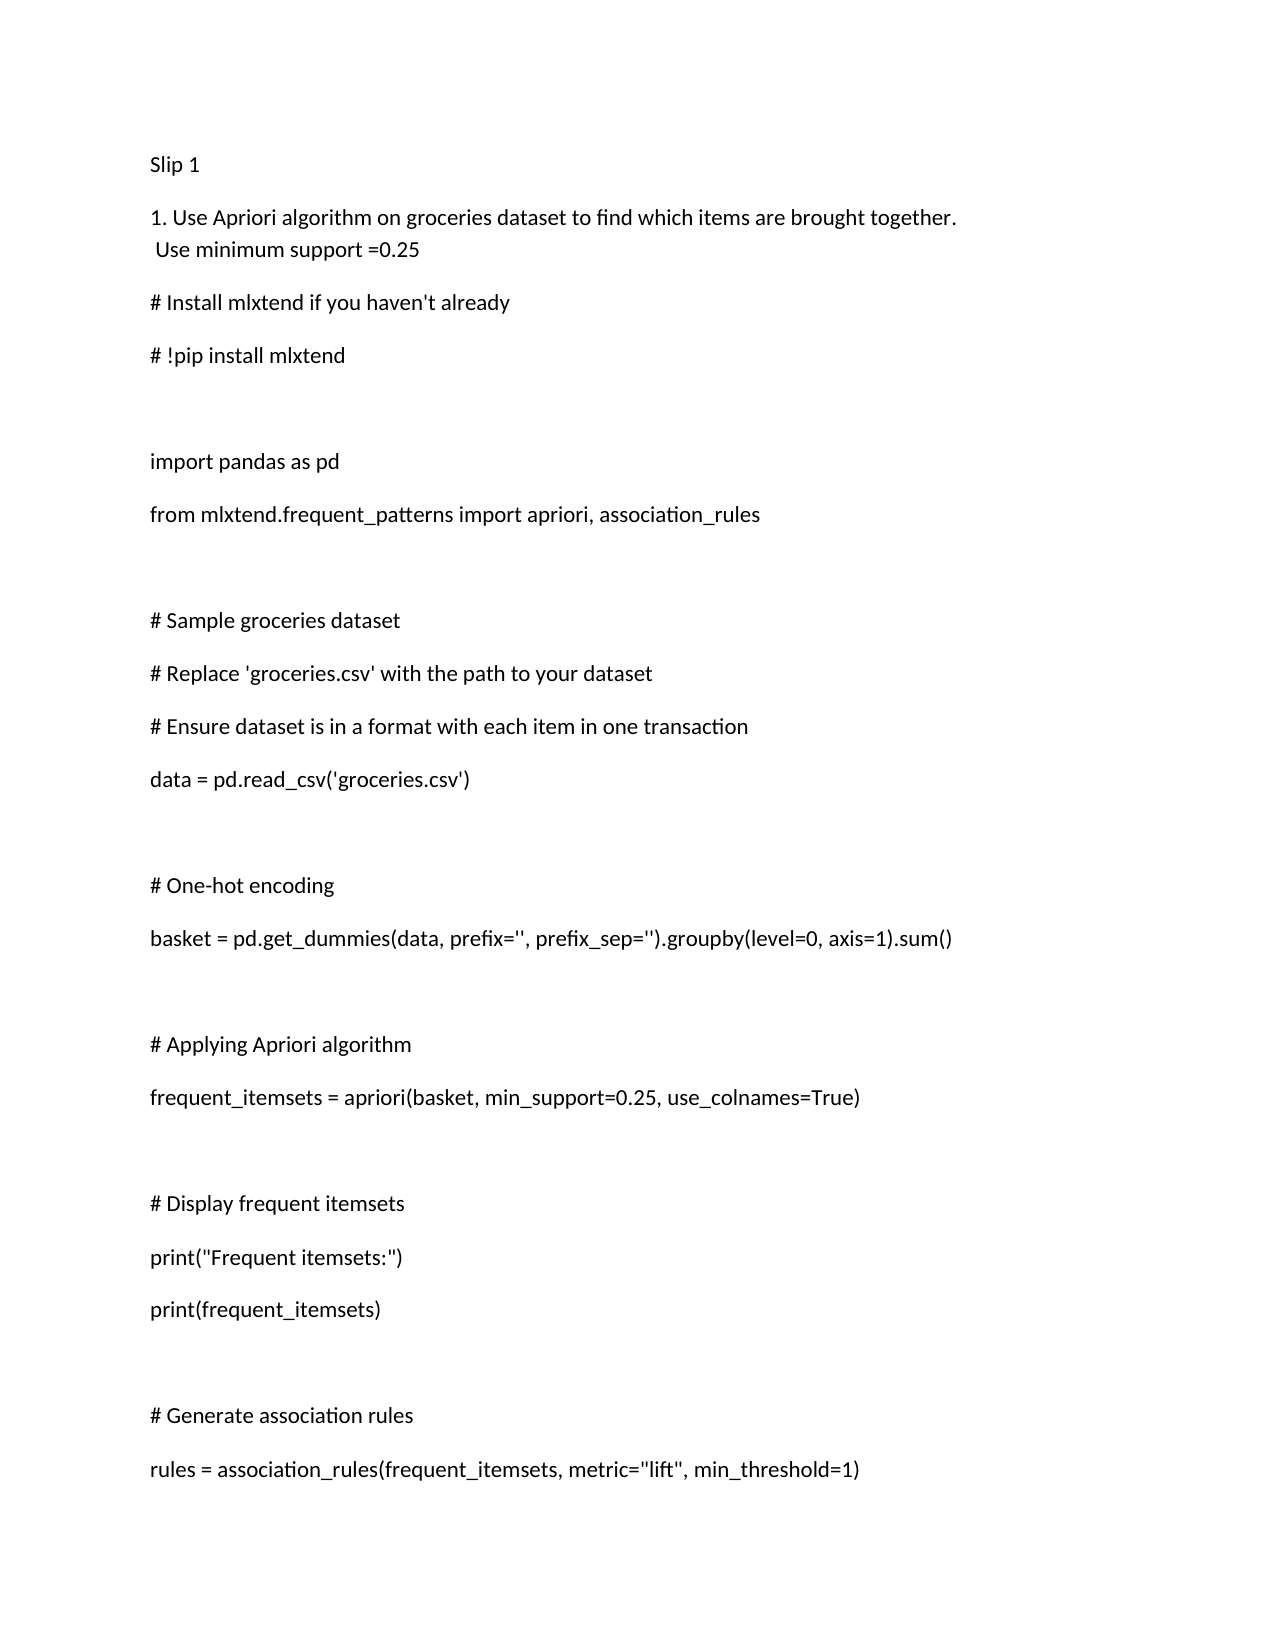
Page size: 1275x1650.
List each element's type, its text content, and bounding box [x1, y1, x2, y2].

text # Install mlxtend if you haven't already [150, 288, 1125, 316]
text # Sample groceries dataset [150, 606, 1125, 634]
text print(frequent_itemsets) [150, 1296, 1125, 1324]
text frequent_itemsets = apriori(basket, min_support=0.25, use_colnames=True) [150, 1083, 1125, 1112]
text data = pd.read_csv('groceries.csv') [150, 765, 1125, 793]
text from mlxtend.frequent_patterns import apriori, association_rules [150, 500, 1125, 528]
text 1. Use Apriori algorithm on groceries dataset to find which items are brought together. Use minimum support =0.25 [150, 203, 1125, 263]
text # Replace 'groceries.csv' with the path to your dataset [150, 659, 1125, 687]
text print("Frequent itemsets:") [150, 1243, 1125, 1271]
text # Applying Apriori algorithm [150, 1031, 1125, 1058]
text Slip 1 [150, 150, 1125, 178]
text # One-hot encoding [150, 871, 1125, 899]
text rules = association_rules(frequent_itemsets, metric="lift", min_threshold=1) [150, 1455, 1125, 1483]
text # Generate association rules [150, 1402, 1125, 1430]
text import pandas as pd [150, 447, 1125, 475]
text # !pip install mlxtend [150, 341, 1125, 369]
text basket = pd.get_dummies(data, prefix='', prefix_sep='').groupby(level=0, axis=1).sum() [150, 924, 1125, 952]
text # Display frequent itemsets [150, 1189, 1125, 1218]
text # Ensure dataset is in a format with each item in one transaction [150, 712, 1125, 740]
